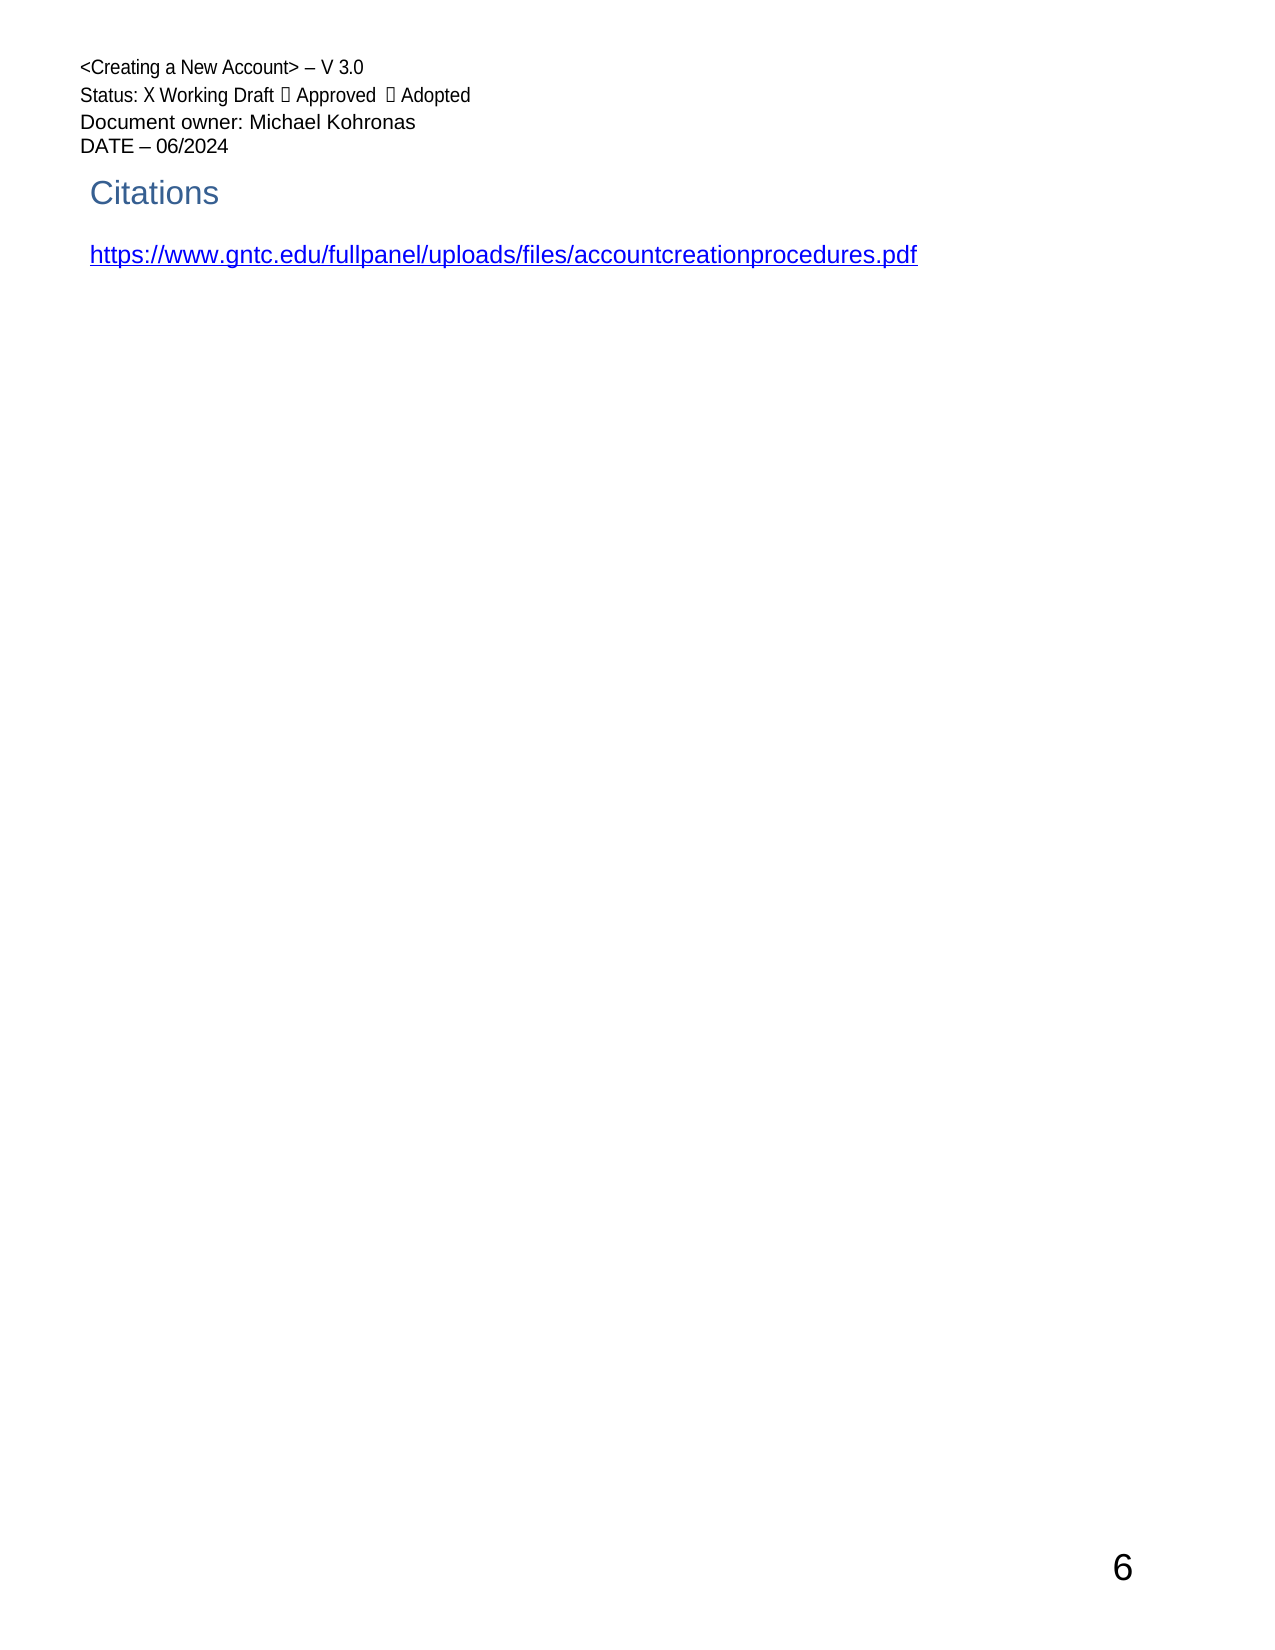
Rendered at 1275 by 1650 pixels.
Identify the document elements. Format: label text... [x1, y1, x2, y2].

text https://www.gntc.edu/fullpanel/uploads/files/accountcreationprocedures.pdf [89, 240, 1092, 269]
text Citations [89, 173, 1093, 211]
